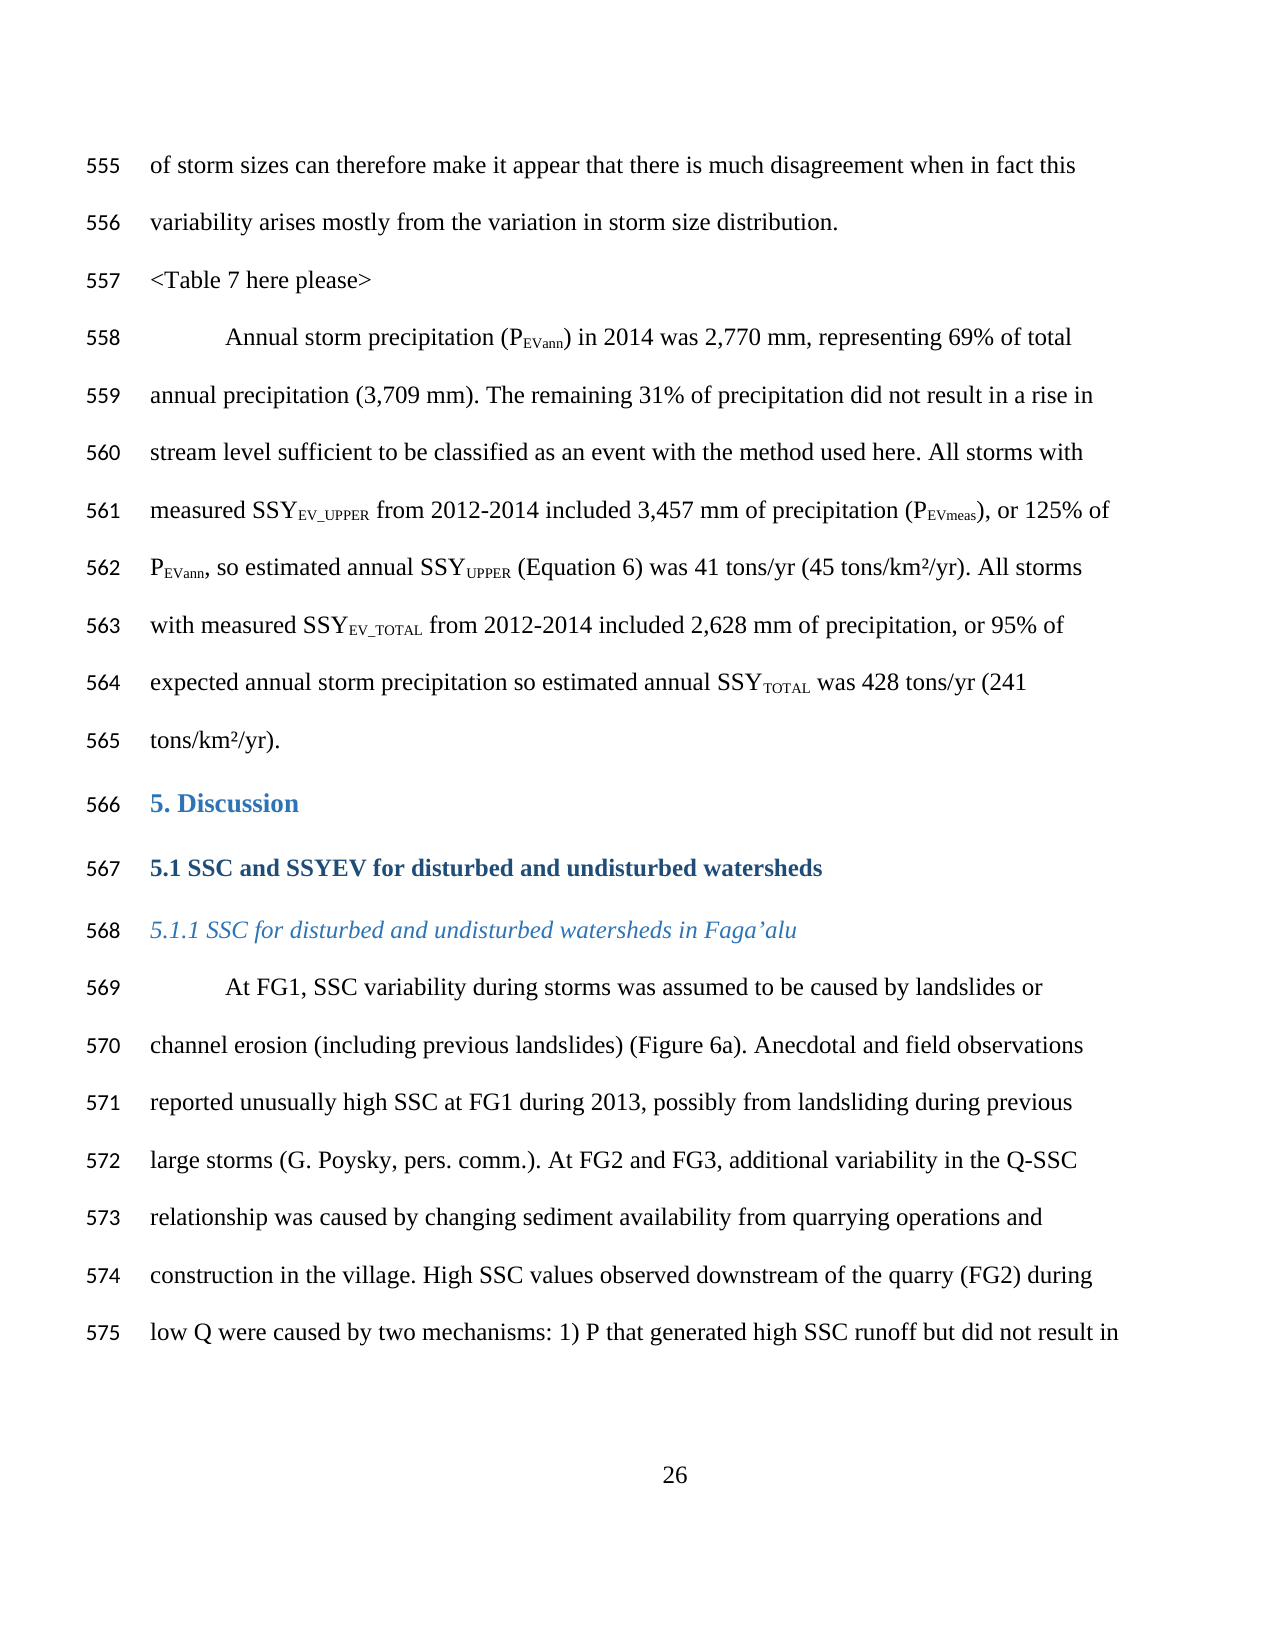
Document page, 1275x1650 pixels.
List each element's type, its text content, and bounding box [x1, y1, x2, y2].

subtitle 5.1.1 SSC for disturbed and undisturbed watersheds in Faga’alu [150, 915, 1125, 943]
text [150, 972, 1125, 1346]
text <Table 7 here please> [150, 265, 1125, 294]
subtitle 5. Discussion [150, 787, 1125, 818]
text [150, 150, 1125, 236]
subtitle 5.1 SSC and SSYEV for disturbed and undisturbed watersheds [150, 853, 1125, 882]
text Annual storm precipitation (PEVann) in 2014 was 2,770 mm, representing 69% of total annual precipitation (3,709 mm). The remaining 31% of precipitation did not result in a rise in stream level sufficient to be classified as an event with the method used here. All storms with measured SSYEV_UPPER from 2012-2014 included 3,457 mm of precipitation (PEVmeas), or 125% of PEVann, so estimated annual SSYUPPER (Equation 6) was 41 tons/yr (45 tons/km²/yr). All storms with measured SSYEV_TOTAL from 2012-2014 included 2,628 mm of precipitation, or 95% of expected annual storm precipitation so estimated annual SSYTOTAL was 428 tons/yr (241 tons/km²/yr). [150, 322, 1125, 754]
